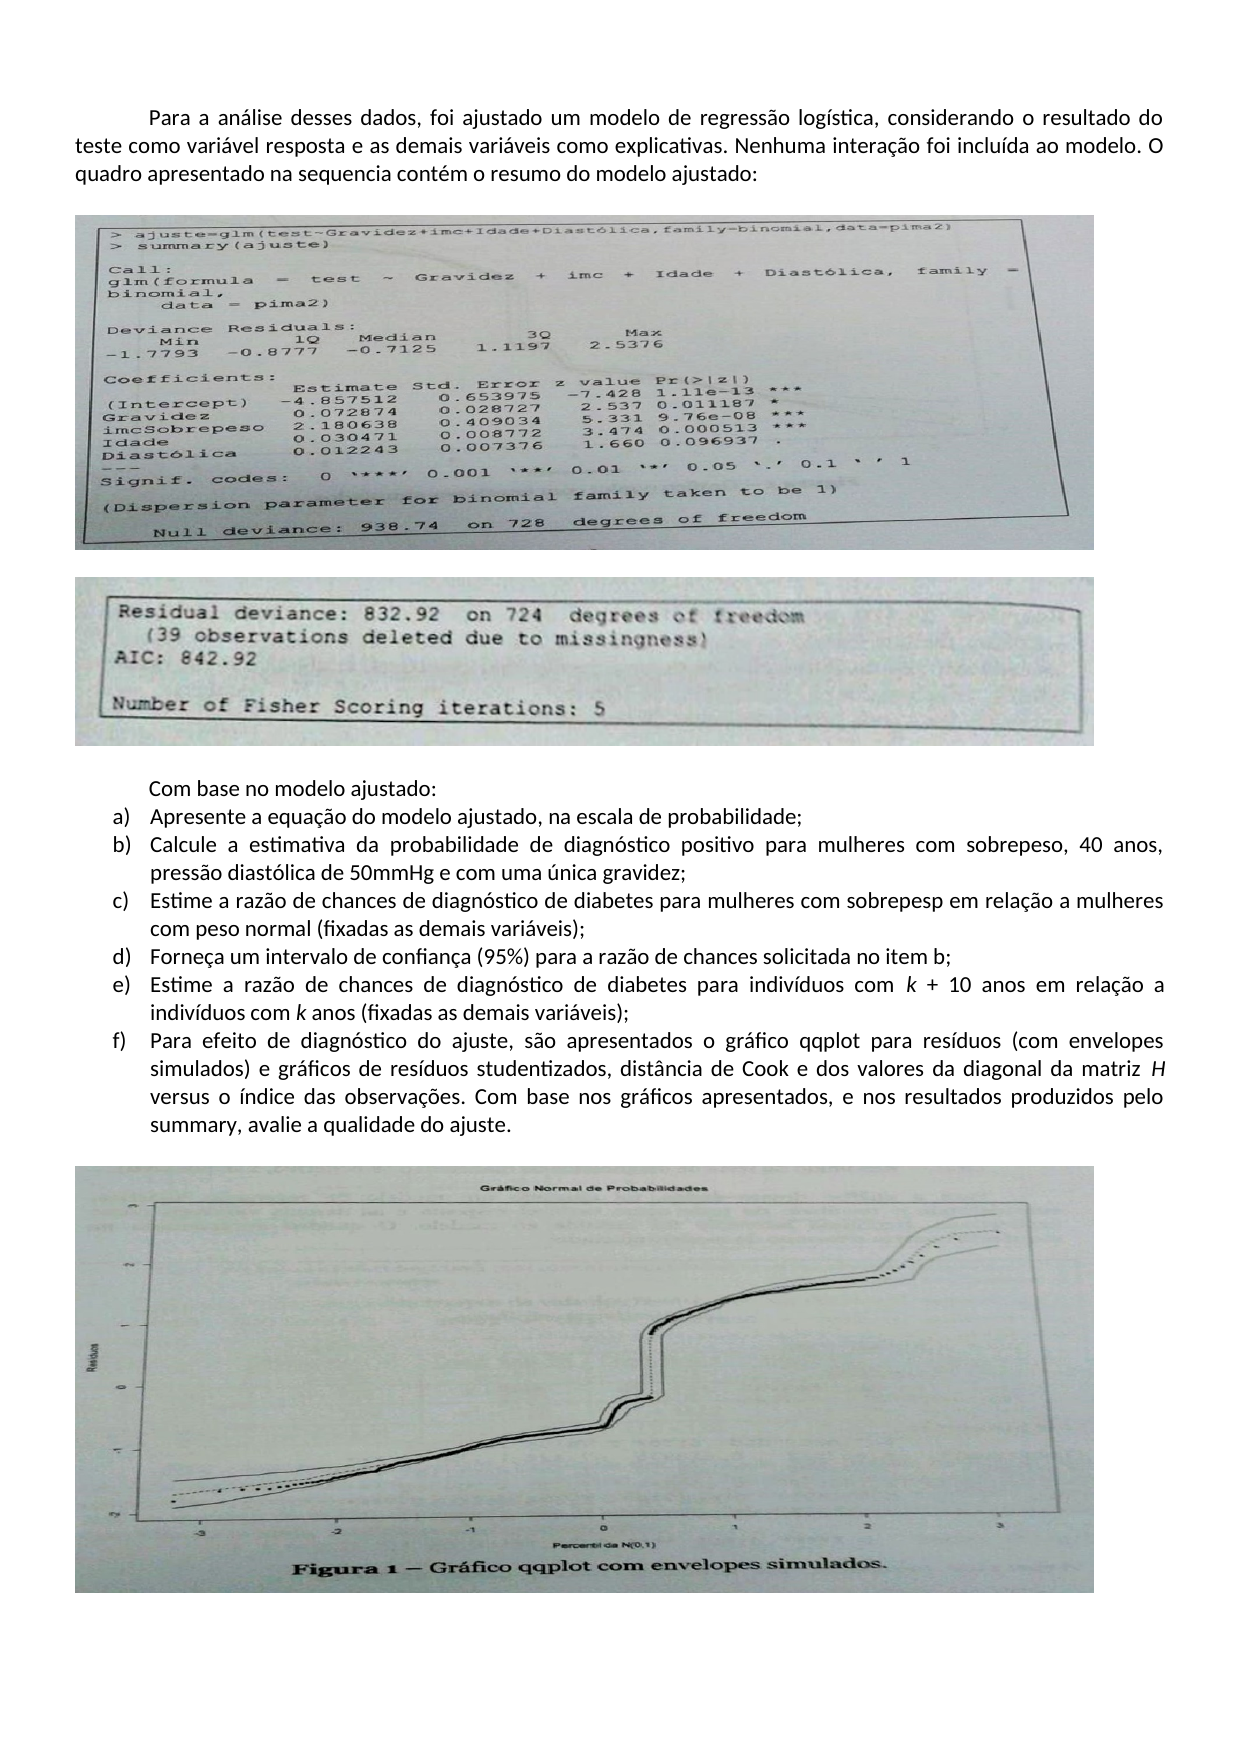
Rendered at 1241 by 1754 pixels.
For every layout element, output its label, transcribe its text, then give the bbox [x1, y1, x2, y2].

text Para a análise desses dados, foi ajustado um modelo de regressão logística, considerando o resultado do teste como variável resposta e as demais variáveis como explicativas. Nenhuma interação foi incluída ao modelo. O quadro apresentado na sequencia contém o resumo do modelo ajustado: [75, 103, 1165, 187]
list Para efeito de diagnóstico do ajuste, são apresentados o gráfico qqplot para resíduos (com envelopes simulados) e gráficos de resíduos studentizados, distância de Cook e dos valores da diagonal da matriz H versus o índice das observações. Com base nos gráficos apresentados, e nos resultados produzidos pelo summary, avalie a qualidade do ajuste. [112, 1026, 1165, 1138]
picture [75, 1166, 1094, 1593]
list Calcule a estimativa da probabilidade de diagnóstico positivo para mulheres com sobrepeso, 40 anos, pressão diastólica de 50mmHg e com uma única gravidez; [112, 830, 1165, 886]
picture [75, 215, 1094, 550]
list Forneça um intervalo de confiança (95%) para a razão de chances solicitada no item b; [112, 942, 1165, 970]
picture [75, 577, 1094, 746]
list Estime a razão de chances de diagnóstico de diabetes para mulheres com sobrepesp em relação a mulheres com peso normal (fixadas as demais variáveis); [112, 886, 1165, 942]
list Estime a razão de chances de diagnóstico de diabetes para indivíduos com k + 10 anos em relação a indivíduos com k anos (fixadas as demais variáveis); [112, 970, 1165, 1026]
text Com base no modelo ajustado: [75, 774, 1165, 802]
list Apresente a equação do modelo ajustado, na escala de probabilidade; [112, 802, 1165, 830]
